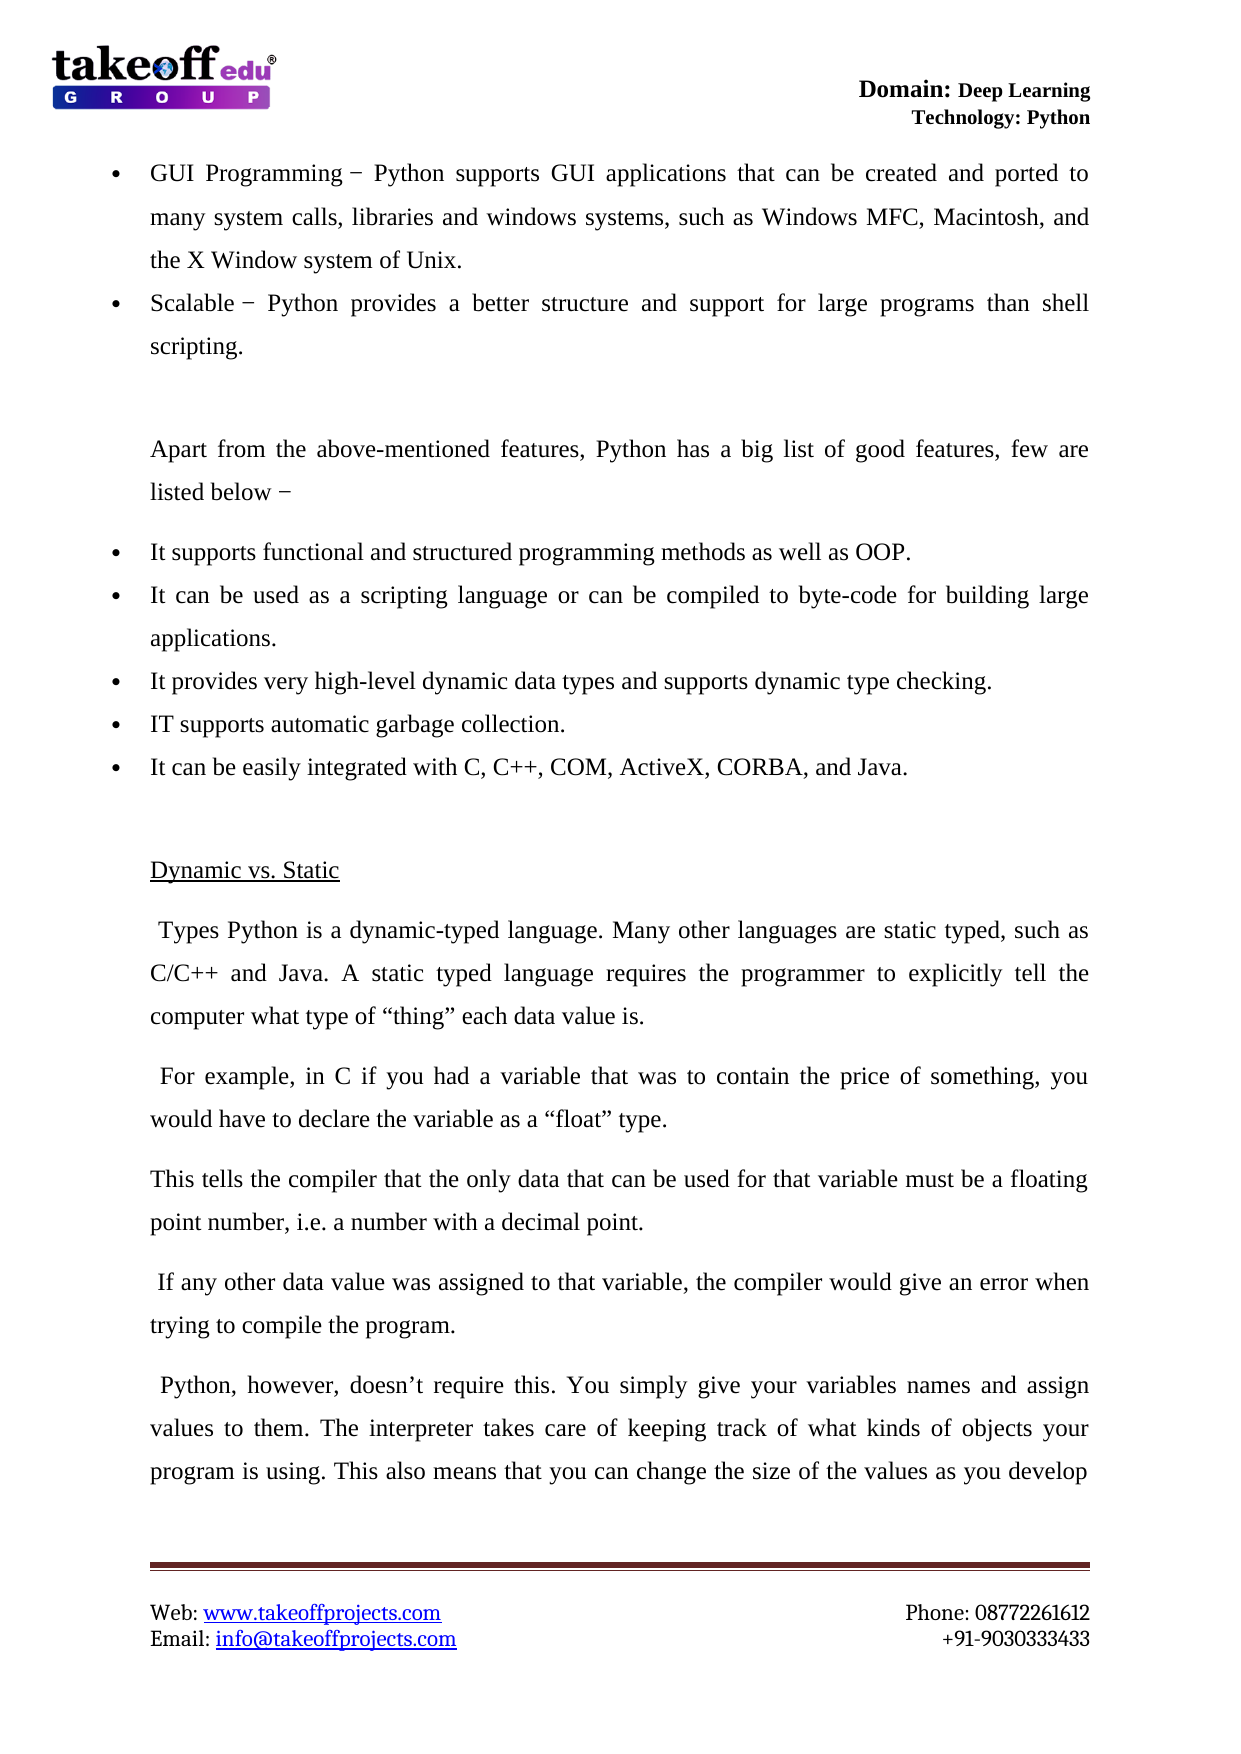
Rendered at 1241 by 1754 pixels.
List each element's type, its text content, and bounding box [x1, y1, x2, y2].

text Apart from the above-mentioned features, Python has a big list of good features, few are listed below − [150, 434, 1090, 506]
list IT supports automatic garbage collection. [112, 709, 1090, 738]
text This tells the compiler that the only data that can be used for that variable must be a floating point number, i.e. a number with a decimal point. [150, 1164, 1090, 1236]
text If any other data value was assigned to that variable, the compiler would give an error when trying to compile the program. [150, 1267, 1090, 1339]
list It supports functional and structured programming methods as well as OOP. [112, 537, 1090, 566]
list It can be easily integrated with C, C++, COM, ActiveX, CORBA, and Java. [112, 752, 1090, 781]
list It can be used as a scripting language or can be compiled to byte-code for building large applications. [112, 580, 1090, 652]
text For example, in C if you had a variable that was to contain the price of something, you would have to declare the variable as a “float” type. [150, 1061, 1090, 1133]
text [150, 1370, 1090, 1485]
text Dynamic vs. Static [150, 855, 1090, 884]
list Scalable − Python provides a better structure and support for large programs than shell scripting. [112, 288, 1090, 360]
list GUI Programming − Python supports GUI applications that can be created and ported to many system calls, libraries and windows systems, such as Windows MFC, Macintosh, and the X Window system of Unix. [112, 158, 1090, 273]
list It provides very high-level dynamic data types and supports dynamic type checking. [112, 666, 1090, 695]
text Types Python is a dynamic-typed language. Many other languages are static typed, such as C/C++ and Java. A static typed language requires the programmer to explicitly tell the computer what type of “thing” each data value is. [150, 915, 1090, 1030]
picture [49, 41, 279, 118]
